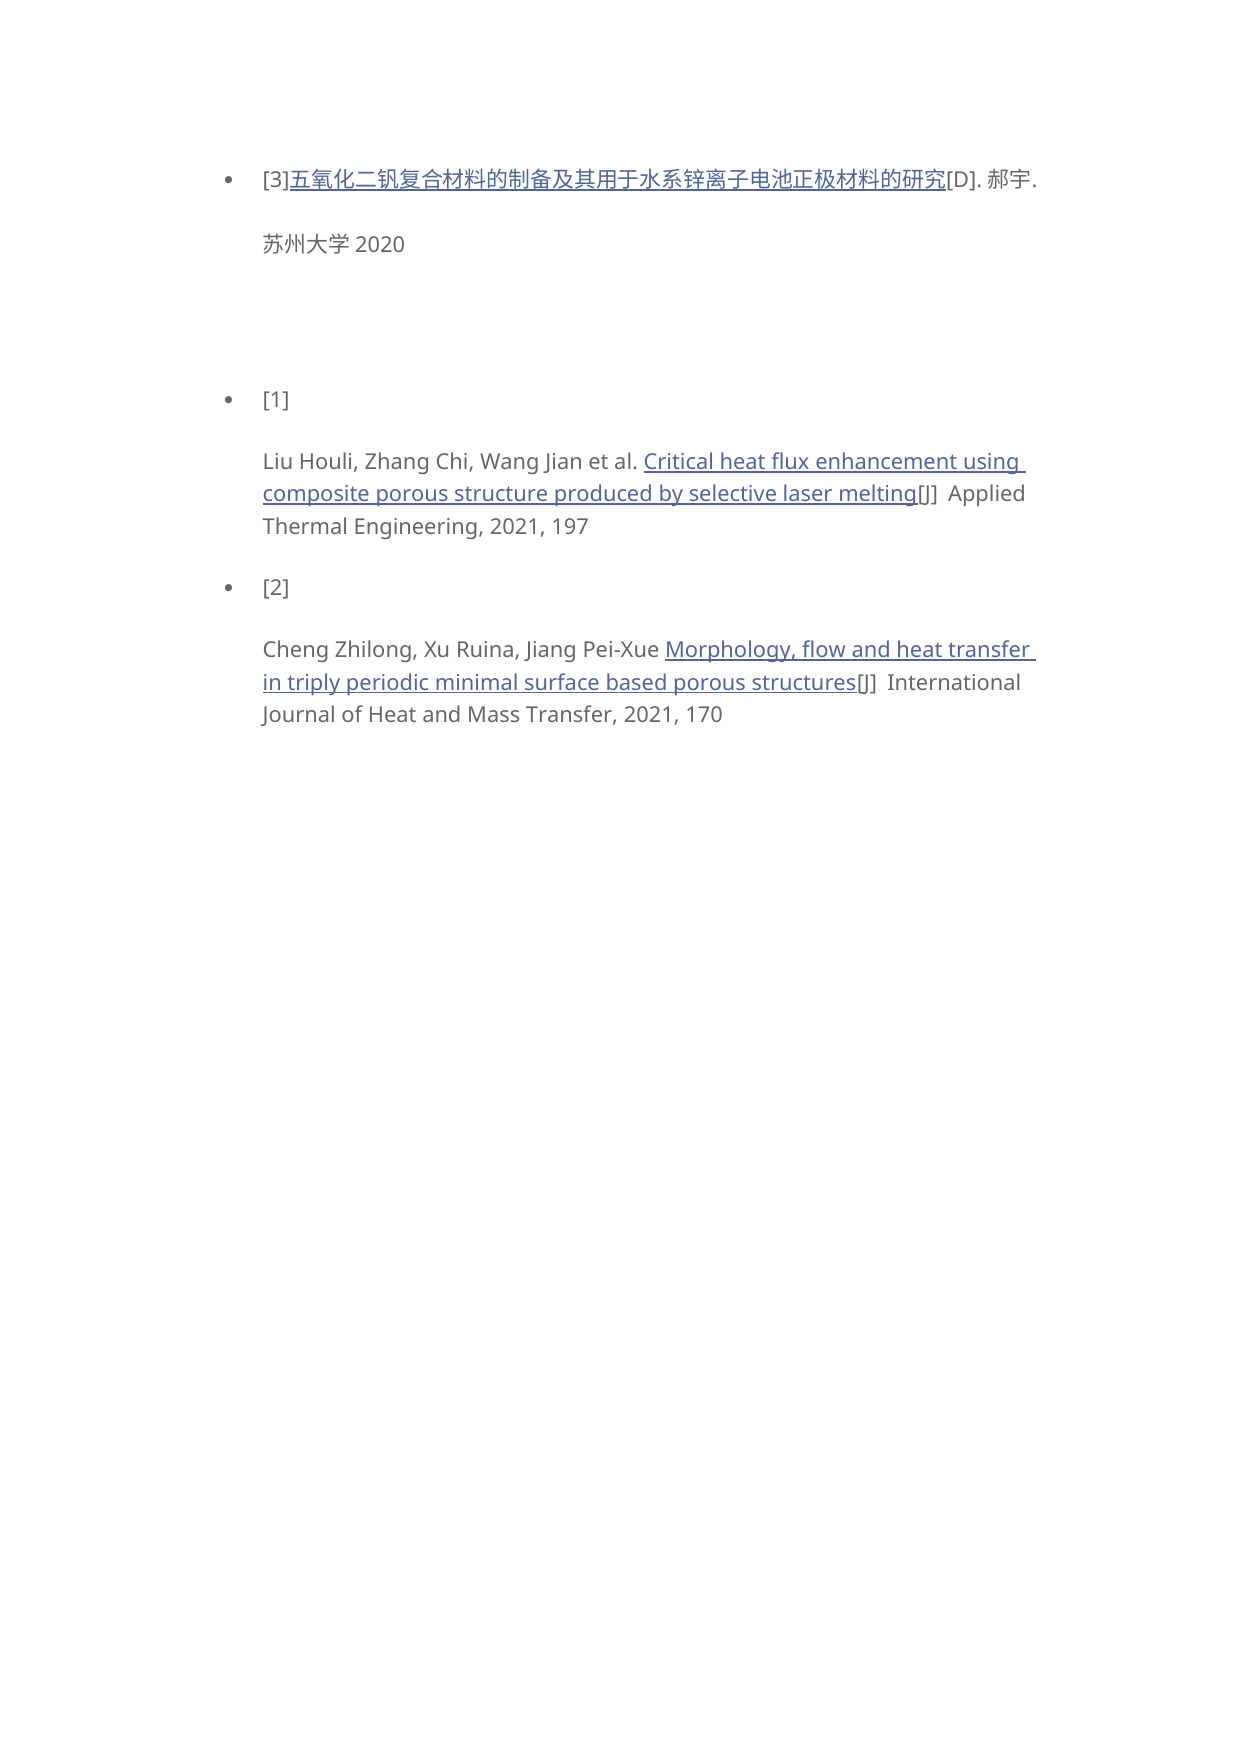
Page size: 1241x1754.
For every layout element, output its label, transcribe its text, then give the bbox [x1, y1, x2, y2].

list [1] [225, 383, 1053, 415]
text Liu Houli, Zhang Chi, Wang Jian et al. Critical heat flux enhancement using composite porous structure produced by selective laser melting[J] Applied Thermal Engineering, 2021, 197 [262, 444, 1053, 542]
list [2] [225, 571, 1053, 603]
list [3]五氧化二钒复合材料的制备及其用于水系锌离子电池正极材料的研究[D]. 郝宇.苏州大学 2020 [225, 162, 1053, 259]
text Cheng Zhilong, Xu Ruina, Jiang Pei-Xue Morphology, flow and heat transfer in triply periodic minimal surface based porous structures[J] International Journal of Heat and Mass Transfer, 2021, 170 [262, 633, 1053, 730]
